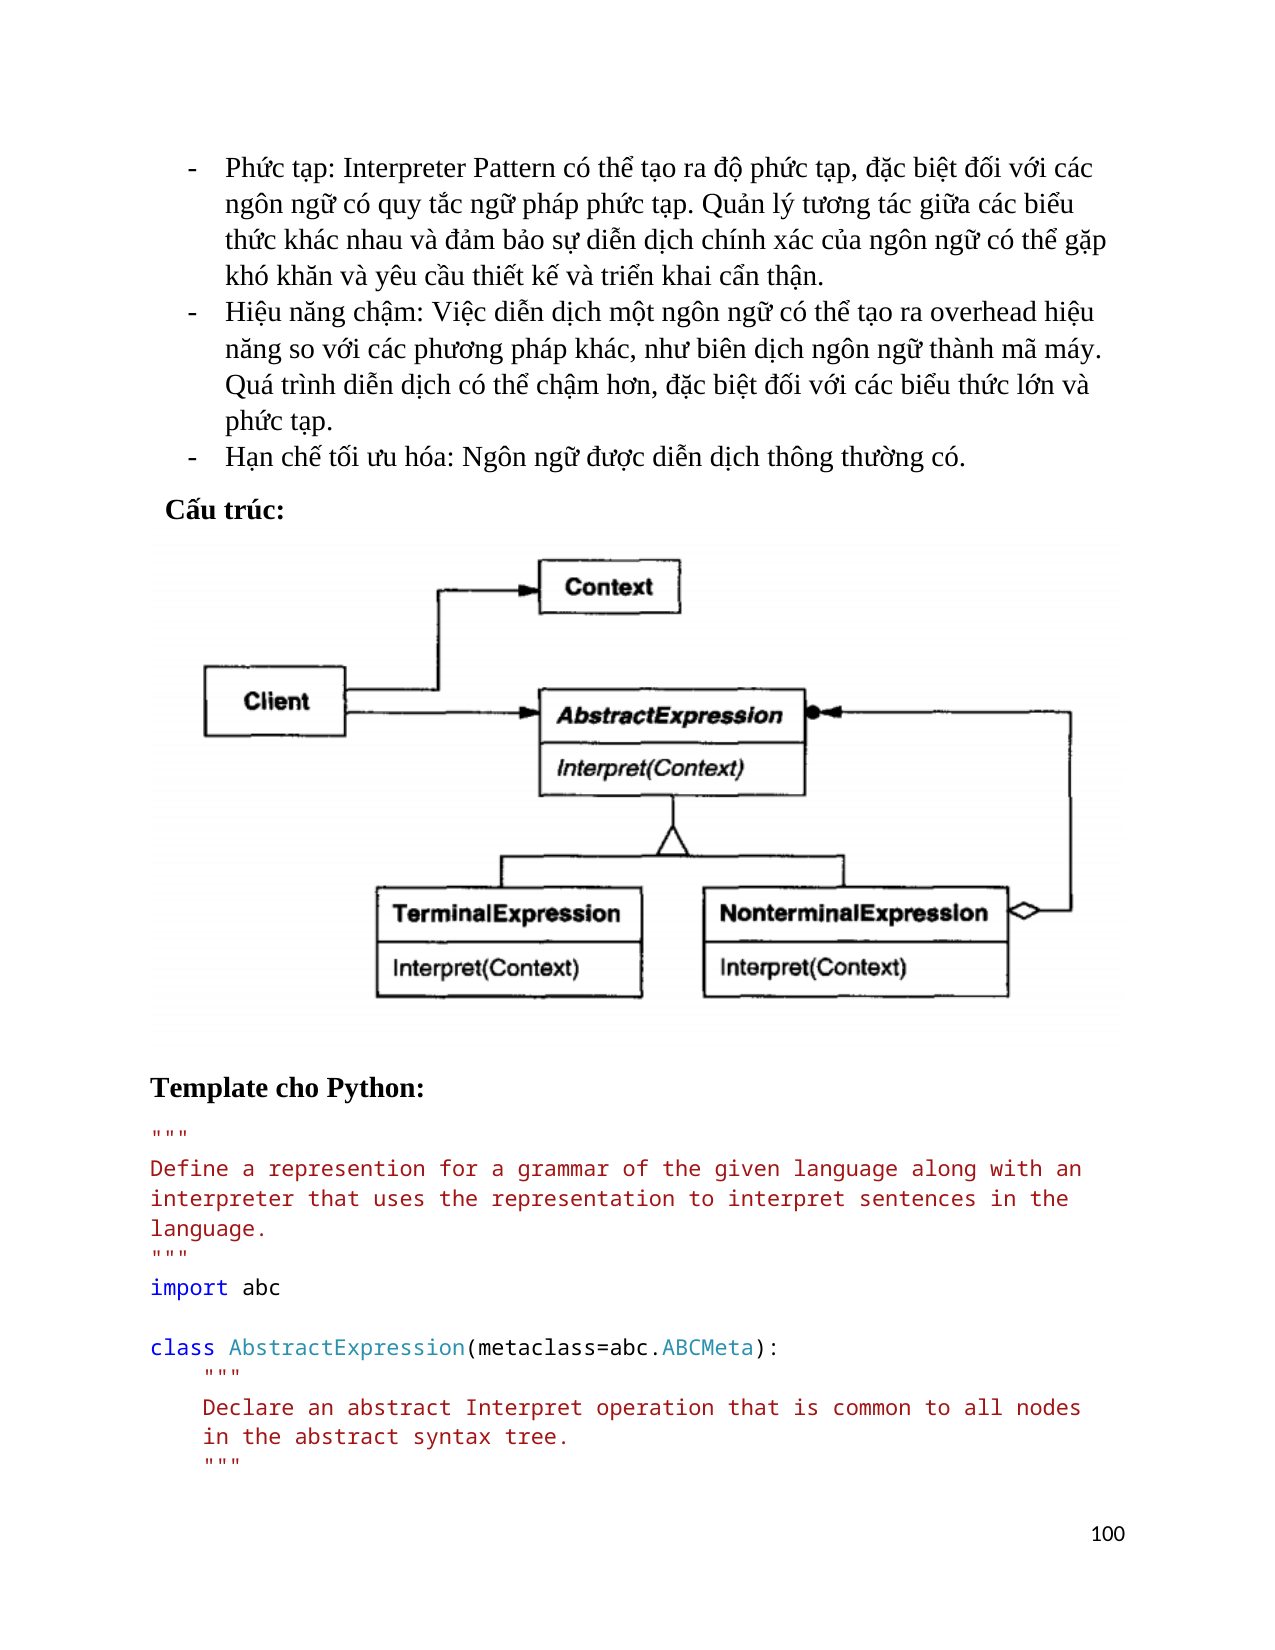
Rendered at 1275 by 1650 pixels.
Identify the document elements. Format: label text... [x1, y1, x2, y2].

text """ [150, 1123, 1125, 1153]
text import abc [150, 1272, 1125, 1302]
picture [150, 527, 1125, 1052]
text """ [150, 1242, 1125, 1272]
text interpreter that uses the representation to interpret sentences in the [150, 1183, 1125, 1213]
text Define a represention for a grammar of the given language along with an [150, 1153, 1125, 1183]
text language. [150, 1213, 1125, 1242]
text Declare an abstract Interpret operation that is common to all nodes [150, 1391, 1125, 1421]
list Hiệu năng chậm: Việc diễn dịch một ngôn ngữ có thể tạo ra overhead hiệu năng so với các phương pháp khác, như biên dịch ngôn ngữ thành mã máy. Quá trình diễn dịch có thể chậm hơn, đặc biệt đối với các biểu thức lớn và phức tạp. [187, 294, 1125, 437]
text class AbstractExpression(metaclass=abc.ABCMeta): [150, 1332, 1125, 1362]
text Template cho Python: [150, 1071, 1125, 1104]
text Cấu trúc: [150, 492, 1125, 527]
text """ [150, 1362, 1125, 1391]
list Hạn chế tối ưu hóa: Ngôn ngữ được diễn dịch thông thường có. [187, 439, 1125, 473]
text in the abstract syntax tree. [150, 1421, 1125, 1451]
text """ [150, 1451, 1125, 1481]
list Phức tạp: Interpreter Pattern có thể tạo ra độ phức tạp, đặc biệt đối với các ngôn ngữ có quy tắc ngữ pháp phức tạp. Quản lý tương tác giữa các biểu thức khác nhau và đảm bảo sự diễn dịch chính xác của ngôn ngữ có thể gặp khó khăn và yêu cầu thiết kế và triển khai cẩn thận. [187, 150, 1125, 292]
